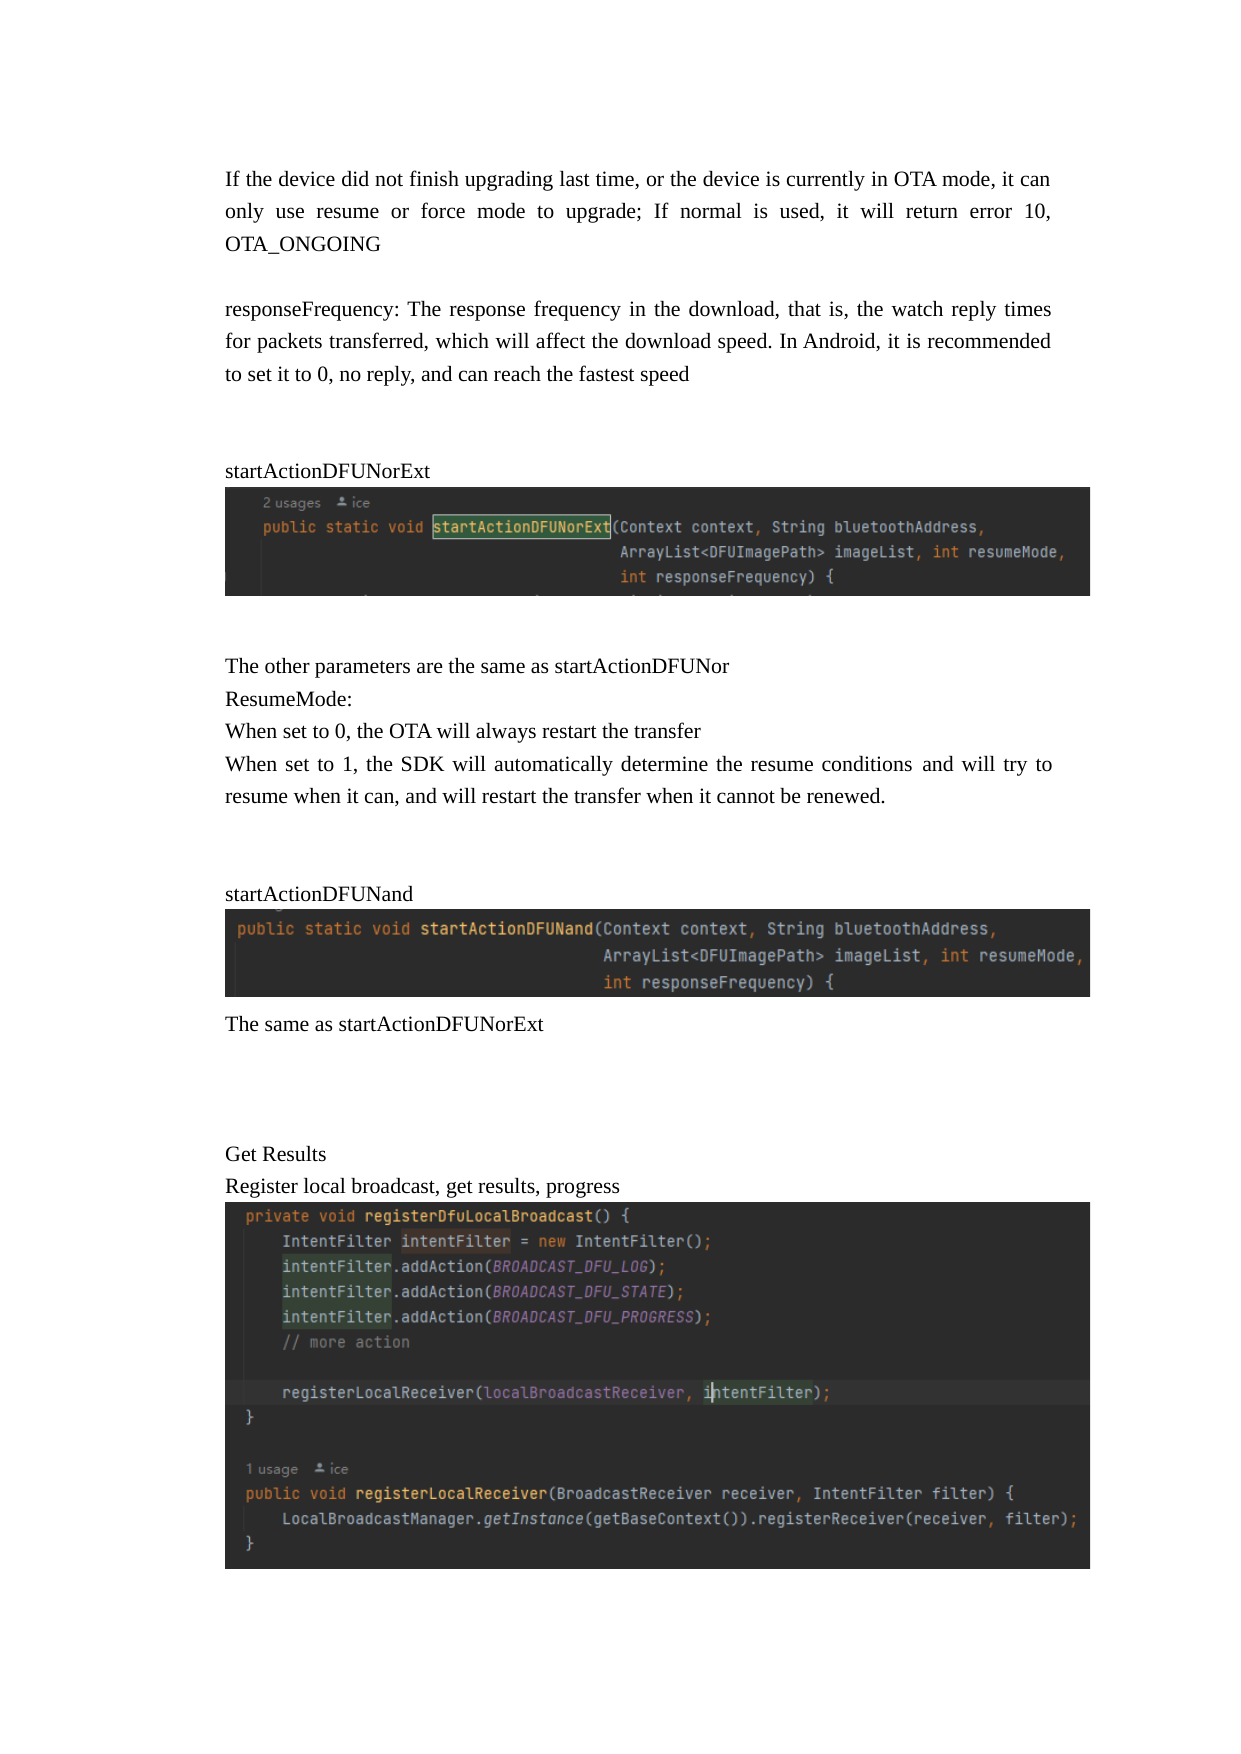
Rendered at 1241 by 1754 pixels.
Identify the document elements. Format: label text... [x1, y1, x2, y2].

picture [225, 909, 1091, 997]
text ResumeMode: [187, 682, 1053, 714]
text Get Results [187, 1137, 1053, 1169]
list If the device did not finish upgrading last time, or the device is currently in OTA mode, it can only use resume or force mode to upgrade; If normal is used, it will return error 10, OTA_ONGOING [225, 162, 1053, 259]
list responseFrequency: The response frequency in the download, that is, the watch reply times for packets transferred, which will affect the download speed. In Android, it is recommended to set it to 0, no reply, and can reach the fastest speed [225, 292, 1053, 389]
list Register local broadcast, get results, progress [225, 1169, 1053, 1202]
list The same as startActionDFUNorExt [225, 1007, 1053, 1039]
picture [225, 487, 1091, 596]
list startActionDFUNorExt [225, 454, 1053, 487]
list When set to 1, the SDK will automatically determine the resume conditions and will try to resume when it can, and will restart the transfer when it cannot be renewed. [225, 747, 1053, 812]
text The other parameters are the same as startActionDFUNor [187, 649, 1053, 682]
list startActionDFUNand [225, 877, 1053, 909]
text When set to 0, the OTA will always restart the transfer [187, 714, 1053, 747]
picture [225, 1202, 1091, 1569]
